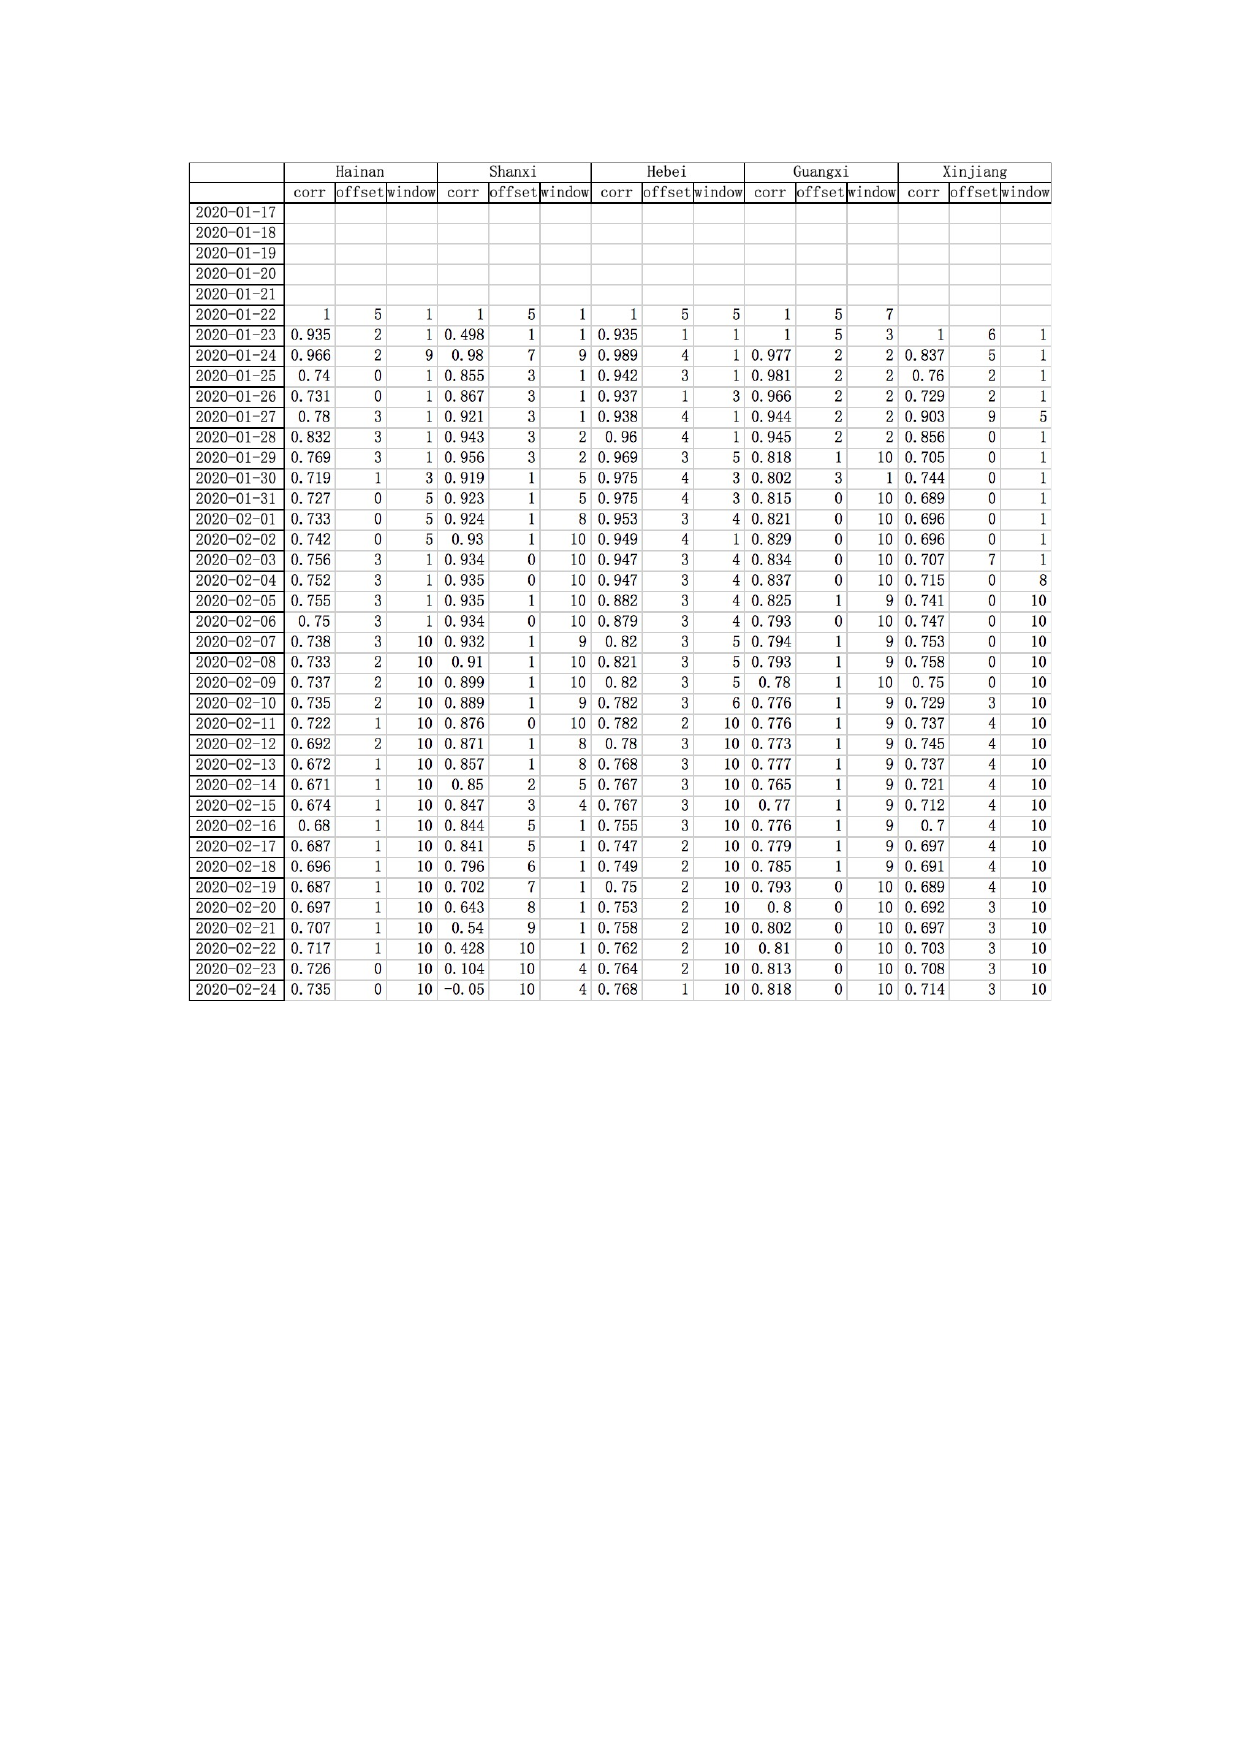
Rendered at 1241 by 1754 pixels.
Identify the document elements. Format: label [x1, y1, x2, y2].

picture [188, 162, 1052, 1001]
